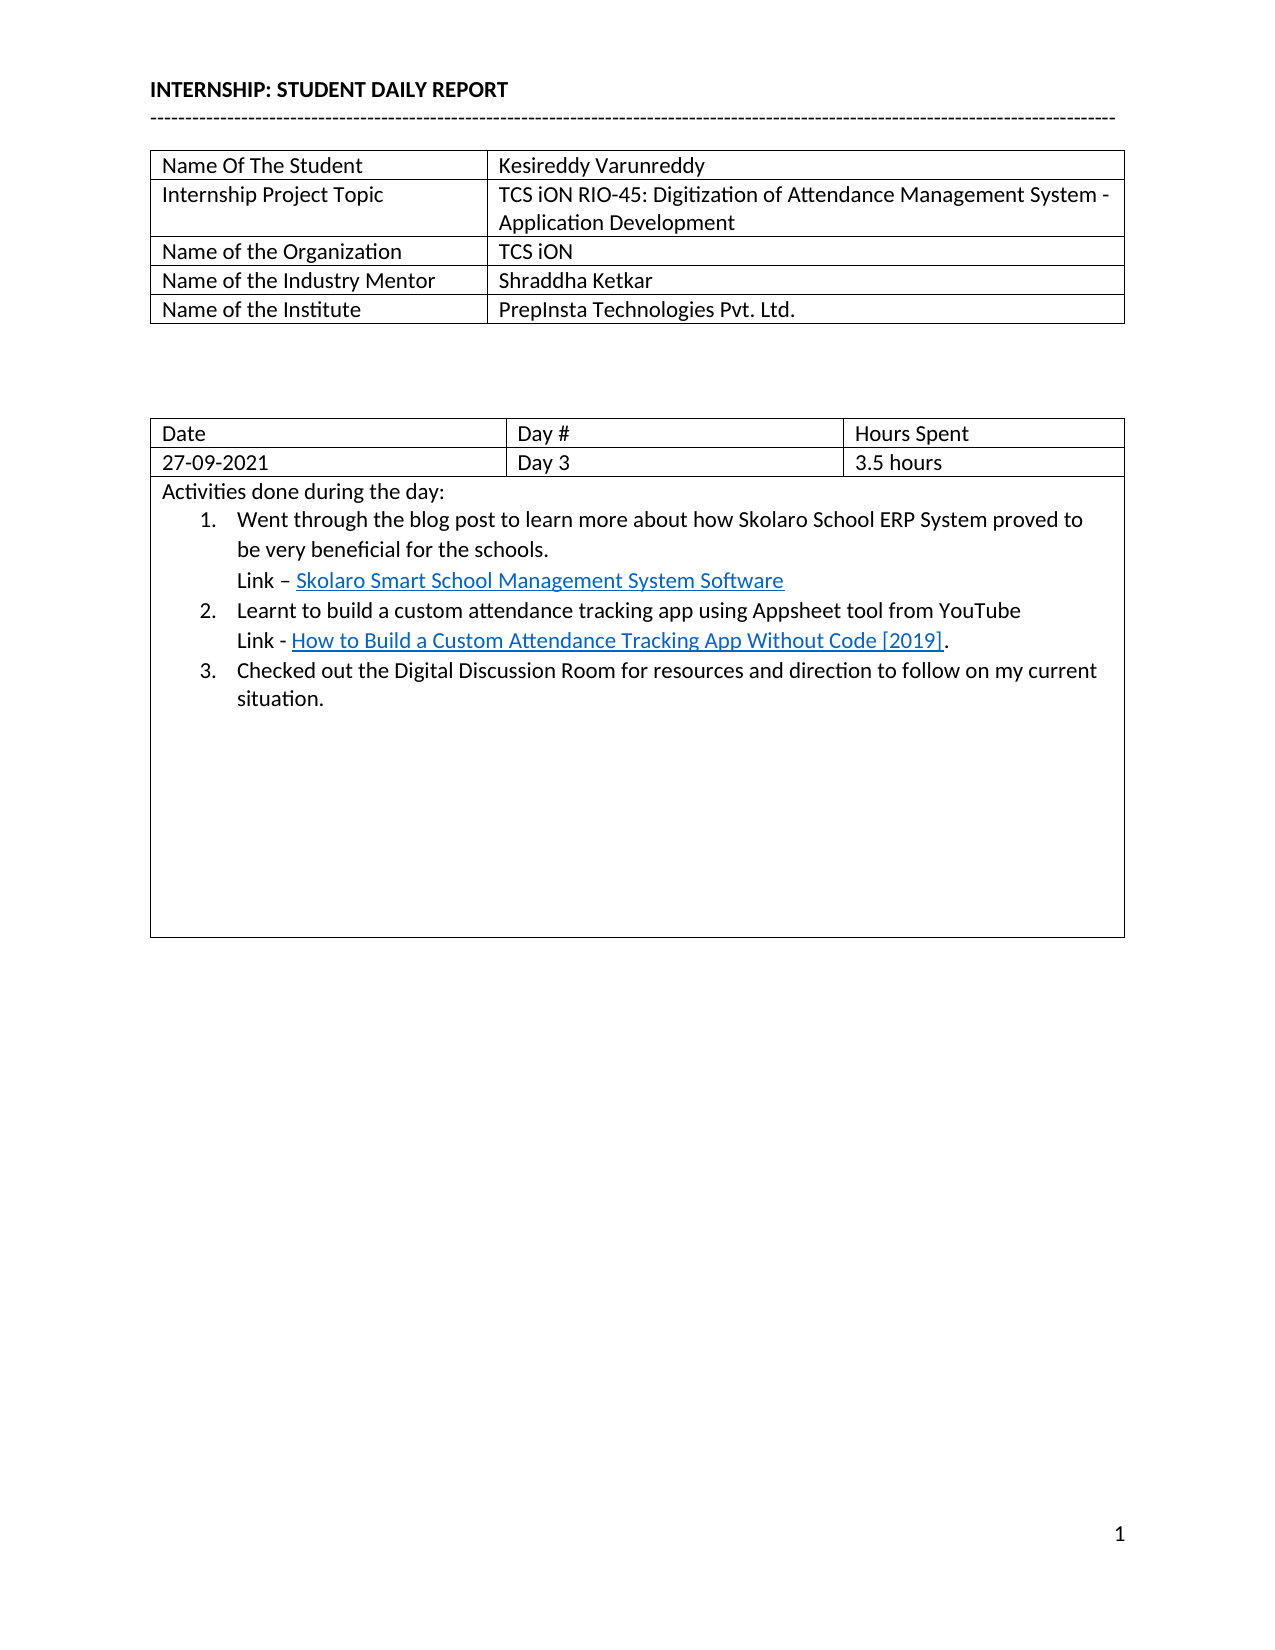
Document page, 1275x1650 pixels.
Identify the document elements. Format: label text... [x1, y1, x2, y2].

table_header Kesireddy Varunreddy [488, 151, 1124, 179]
table_cell Day 3 [507, 448, 843, 476]
table_cell Shraddha Ketkar [488, 266, 1124, 294]
table_cell Activities done during the day: Went through the blog post to learn more about how Skolaro School ERP System proved to be very beneficial for the schools. Link – Skolaro Smart School Management System Software Learnt to build a custom attendance tracking app using Appsheet tool from YouTube Link - How to Build a Custom Attendance Tracking App Without Code [2019]. Checked out the Digital Discussion Room for resources and direction to follow on my current situation. [151, 477, 1124, 937]
table_header Date [151, 419, 506, 447]
table_cell Name of the Institute [151, 295, 487, 323]
table_cell TCS iON RIO-45: Digitization of Attendance Management System - Application Development [488, 180, 1124, 236]
table_cell Name of the Organization [151, 237, 487, 265]
table_cell 3.5 hours [844, 448, 1124, 476]
table_cell Internship Project Topic [151, 180, 487, 236]
table_header Hours Spent [844, 419, 1124, 447]
table_cell PrepInsta Technologies Pvt. Ltd. [488, 295, 1124, 323]
table_cell Name of the Industry Mentor [151, 266, 487, 294]
table_header Name Of The Student [151, 151, 487, 179]
table_header Day # [507, 419, 843, 447]
table_cell 27-09-2021 [151, 448, 506, 476]
table_cell TCS iON [488, 237, 1124, 265]
